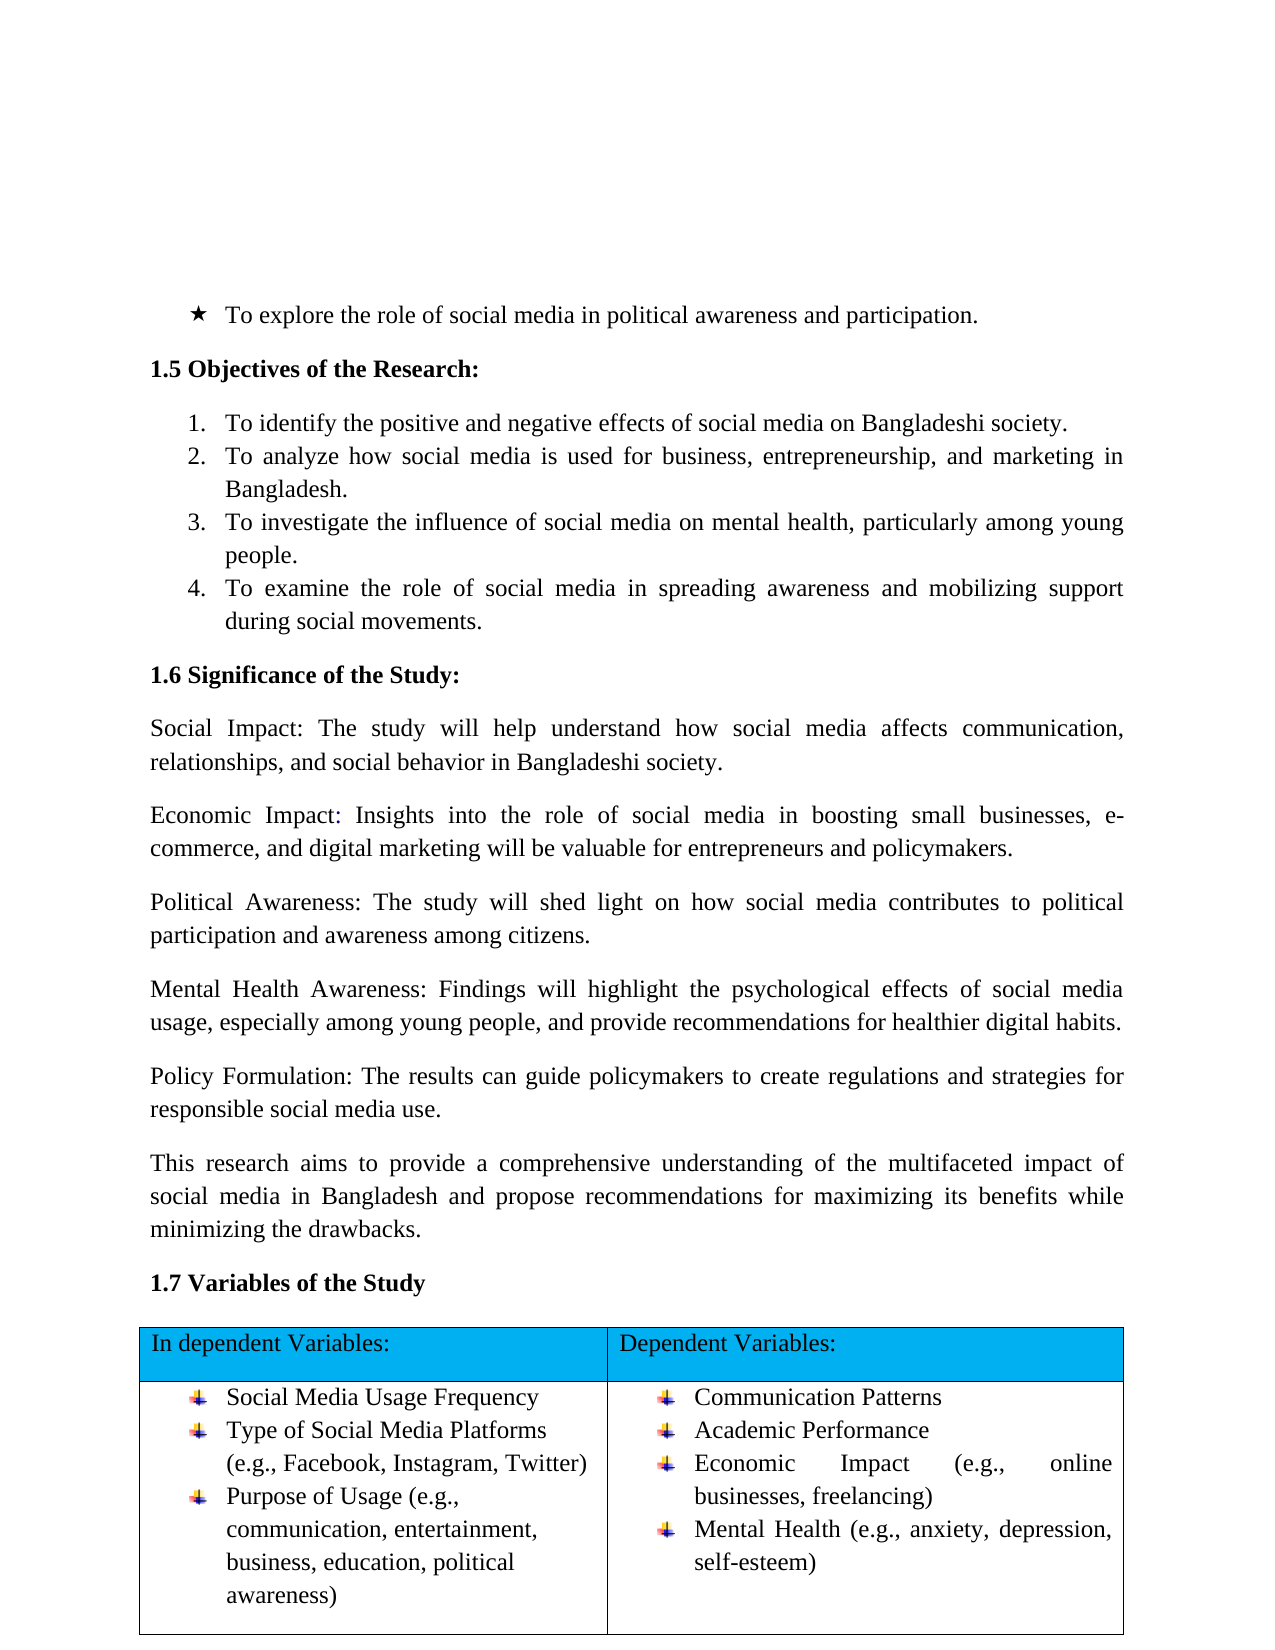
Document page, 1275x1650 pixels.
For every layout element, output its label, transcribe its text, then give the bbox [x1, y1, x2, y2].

text This research aims to provide a comprehensive understanding of the multifaceted impact of social media in Bangladesh and propose recommendations for maximizing its benefits while minimizing the drawbacks. [150, 1148, 1125, 1243]
list To identify the positive and negative effects of social media on Bangladeshi society. [187, 408, 1125, 436]
list To investigate the influence of social media on mental health, particularly among young people. [187, 507, 1125, 568]
text Mental Health Awareness: Findings will highlight the psychological effects of social media usage, especially among young people, and provide recommendations for healthier digital habits. [150, 974, 1125, 1036]
list To explore the role of social media in political awareness and participation. [187, 300, 1125, 329]
text 1.5 Objectives of the Research: [150, 354, 1125, 383]
text 1.6 Significance of the Study: [150, 660, 1125, 688]
text Social Impact: The study will help understand how social media affects communication, relationships, and social behavior in Bangladeshi society. [150, 713, 1125, 775]
table_header In dependent Variables: [140, 1328, 607, 1381]
table_cell Communication Patterns Academic Performance Economic Impact (e.g., online businesses, freelancing) Mental Health (e.g., anxiety, depression, self-esteem) [608, 1382, 1123, 1634]
text Economic Impact: Insights into the role of social media in boosting small businesses, e-commerce, and digital marketing will be valuable for entrepreneurs and policymakers. [150, 800, 1125, 862]
picture [189, 1421, 207, 1439]
picture [657, 1421, 675, 1439]
table_header Dependent Variables: [608, 1328, 1123, 1381]
picture [189, 1488, 207, 1505]
text 1.7 Variables of the Study [150, 1268, 1125, 1297]
list To examine the role of social media in spreading awareness and mobilizing support during social movements. [187, 573, 1125, 634]
picture [657, 1454, 675, 1472]
text Political Awareness: The study will shed light on how social media contributes to political participation and awareness among citizens. [150, 887, 1125, 949]
picture [189, 1388, 207, 1406]
picture [657, 1520, 675, 1538]
picture [657, 1388, 675, 1406]
text Policy Formulation: The results can guide policymakers to create regulations and strategies for responsible social media use. [150, 1061, 1125, 1123]
table_cell Social Media Usage Frequency Type of Social Media Platforms (e.g., Facebook, Instagram, Twitter) Purpose of Usage (e.g., communication, entertainment, business, education, political awareness) [140, 1382, 607, 1634]
list To analyze how social media is used for business, entrepreneurship, and marketing in Bangladesh. [187, 441, 1125, 502]
